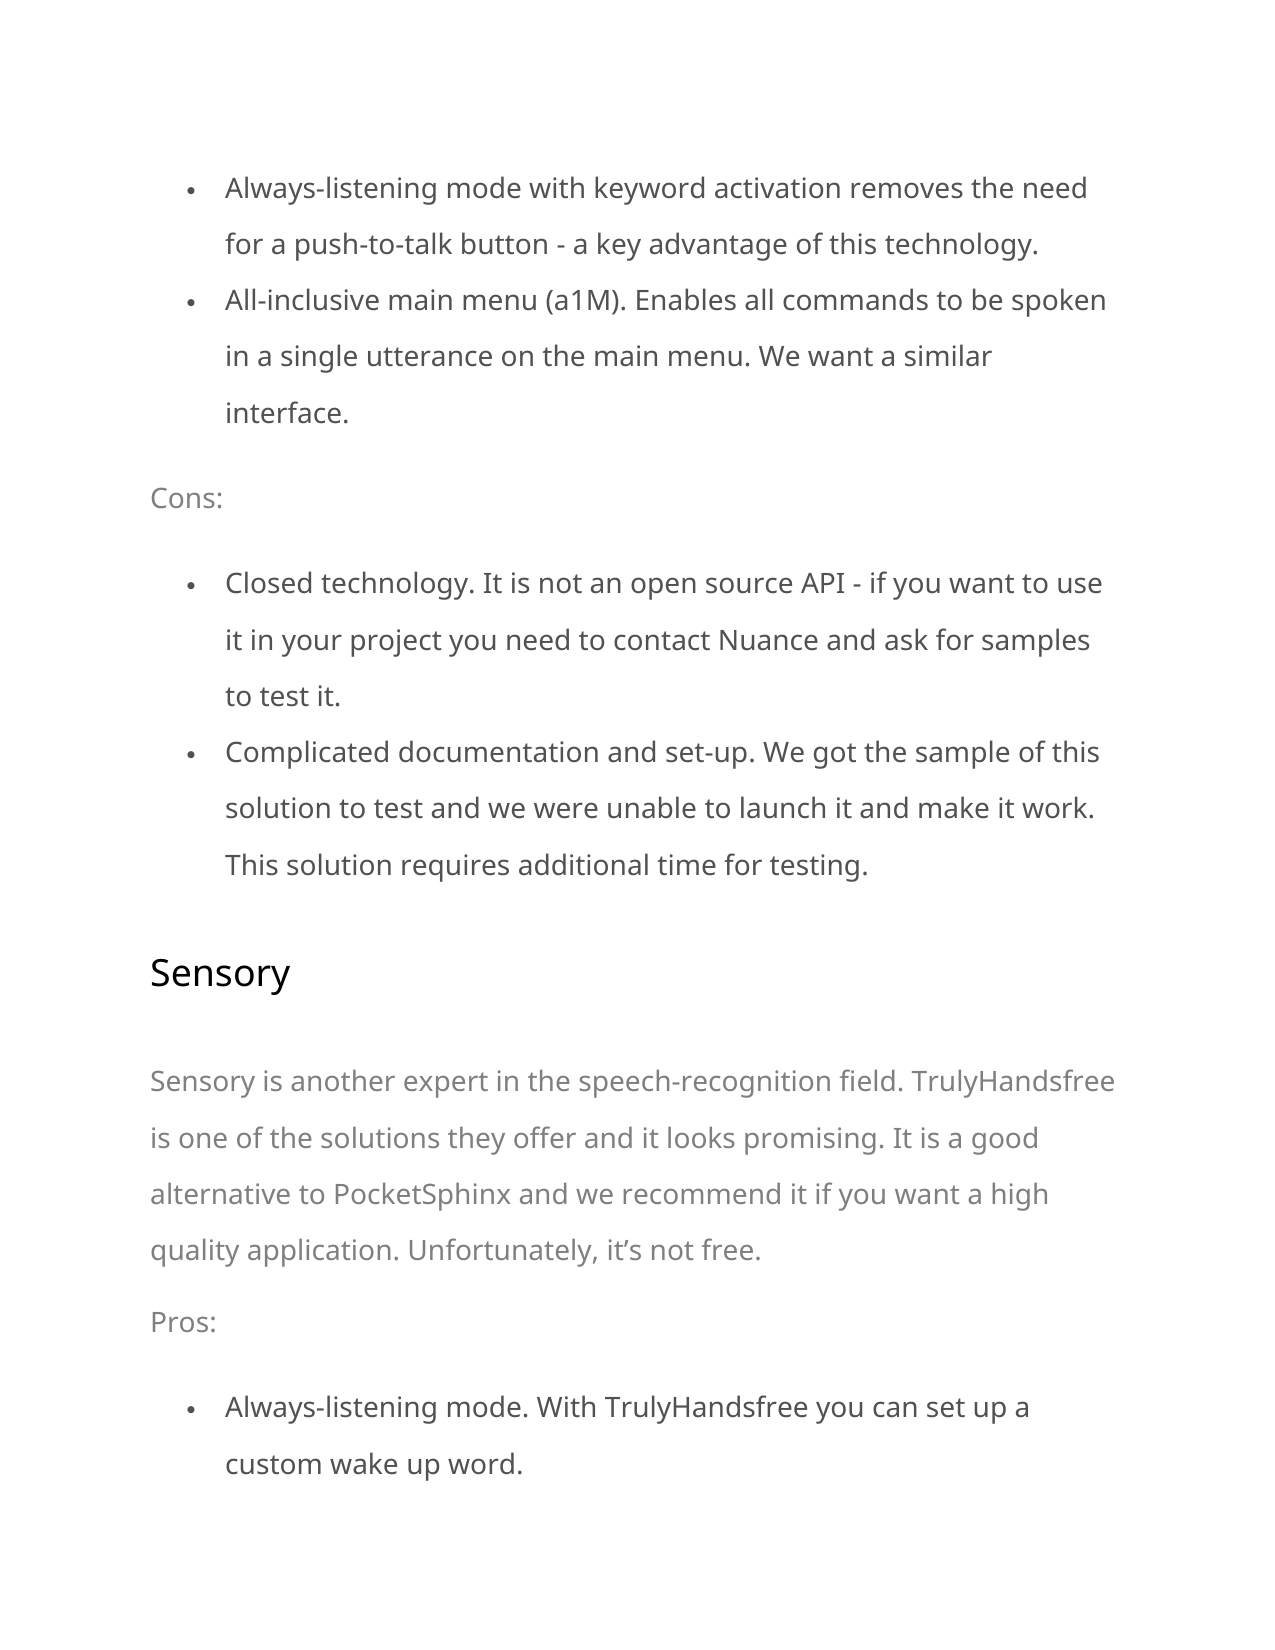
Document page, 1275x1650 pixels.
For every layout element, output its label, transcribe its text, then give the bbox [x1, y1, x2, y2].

subtitle Sensory [150, 946, 1125, 997]
list Complicated documentation and set-up. We got the sample of this solution to test and we were unable to launch it and make it work. This solution requires additional time for testing. [187, 714, 1125, 883]
list All-inclusive main menu (a1M). Enables all commands to be spoken in a single utterance on the main menu. We want a similar interface. [187, 262, 1125, 431]
text Cons: [150, 460, 1125, 517]
list Always-listening mode with keyword activation removes the need for a push-to-talk button - a key advantage of this technology. [187, 150, 1125, 262]
text Sensory is another expert in the speech-recognition field. TrulyHandsfree is one of the solutions they offer and it looks promising. It is a good alternative to PocketSphinx and we recommend it if you want a high quality application. Unfortunately, it’s not free. [150, 1044, 1125, 1269]
list Always-listening mode. With TrulyHandsfree you can set up a custom wake up word. [187, 1370, 1125, 1482]
text Pros: [150, 1284, 1125, 1341]
list Closed technology. It is not an open source API - if you want to use it in your project you need to contact Nuance and ask for samples to test it. [187, 546, 1125, 714]
